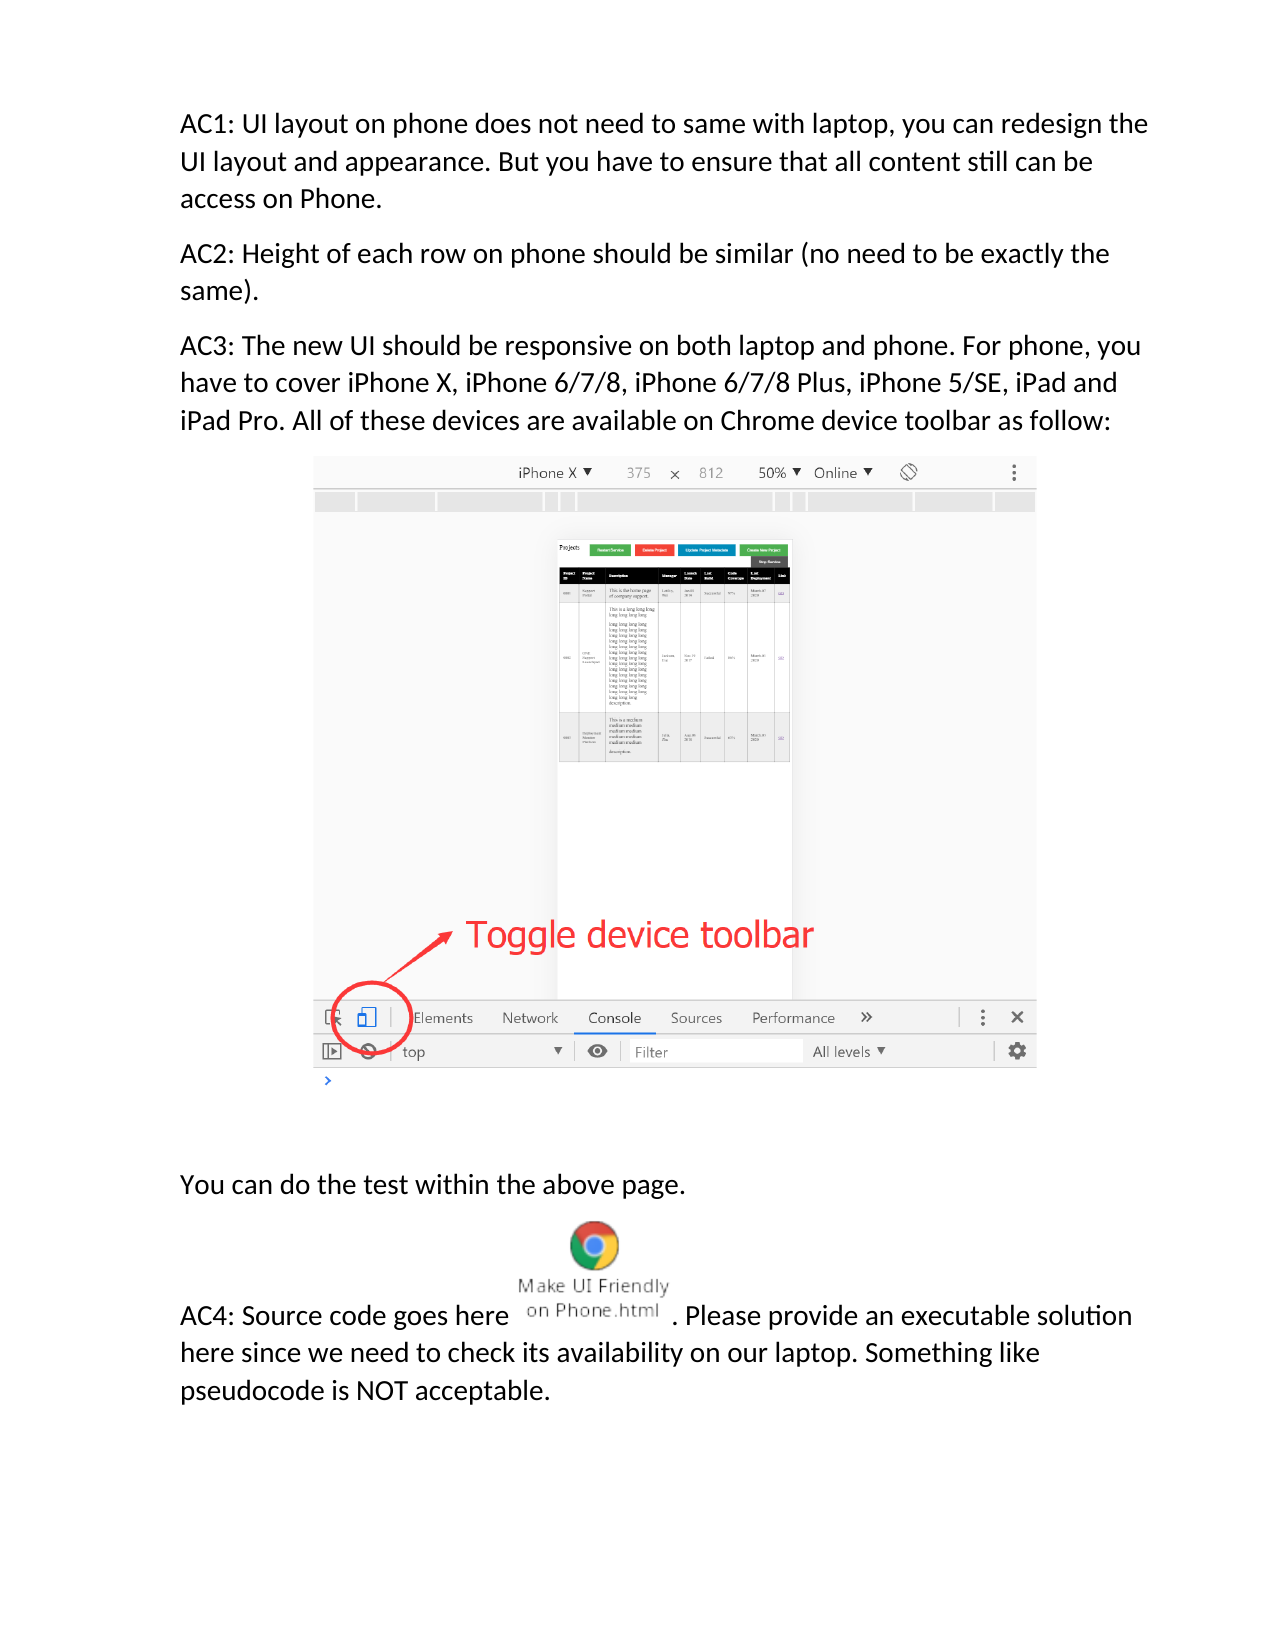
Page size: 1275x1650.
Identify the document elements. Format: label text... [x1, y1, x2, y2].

text AC1: UI layout on phone does not need to same with laptop, you can redesign the UI layout and appearance. But you have to ensure that all content still can be access on Phone. [180, 105, 1170, 216]
text AC3: The new UI should be responsive on both laptop and phone. For phone, you have to cover iPhone X, iPhone 6/7/8, iPhone 6/7/8 Plus, iPhone 5/SE, iPad and iPad Pro. All of these devices are available on Chrome device toolbar as follow: [180, 327, 1170, 438]
text AC4: Source code goes here . Please provide an executable solution here since we need to check its availability on our laptop. Something like pseudocode is NOT acceptable. [180, 1220, 1170, 1408]
text You can do the test within the above page. [180, 1166, 1170, 1202]
picture [313, 456, 1037, 1148]
text AC2: Height of each row on phone should be similar (no need to be exactly the same). [180, 235, 1170, 308]
